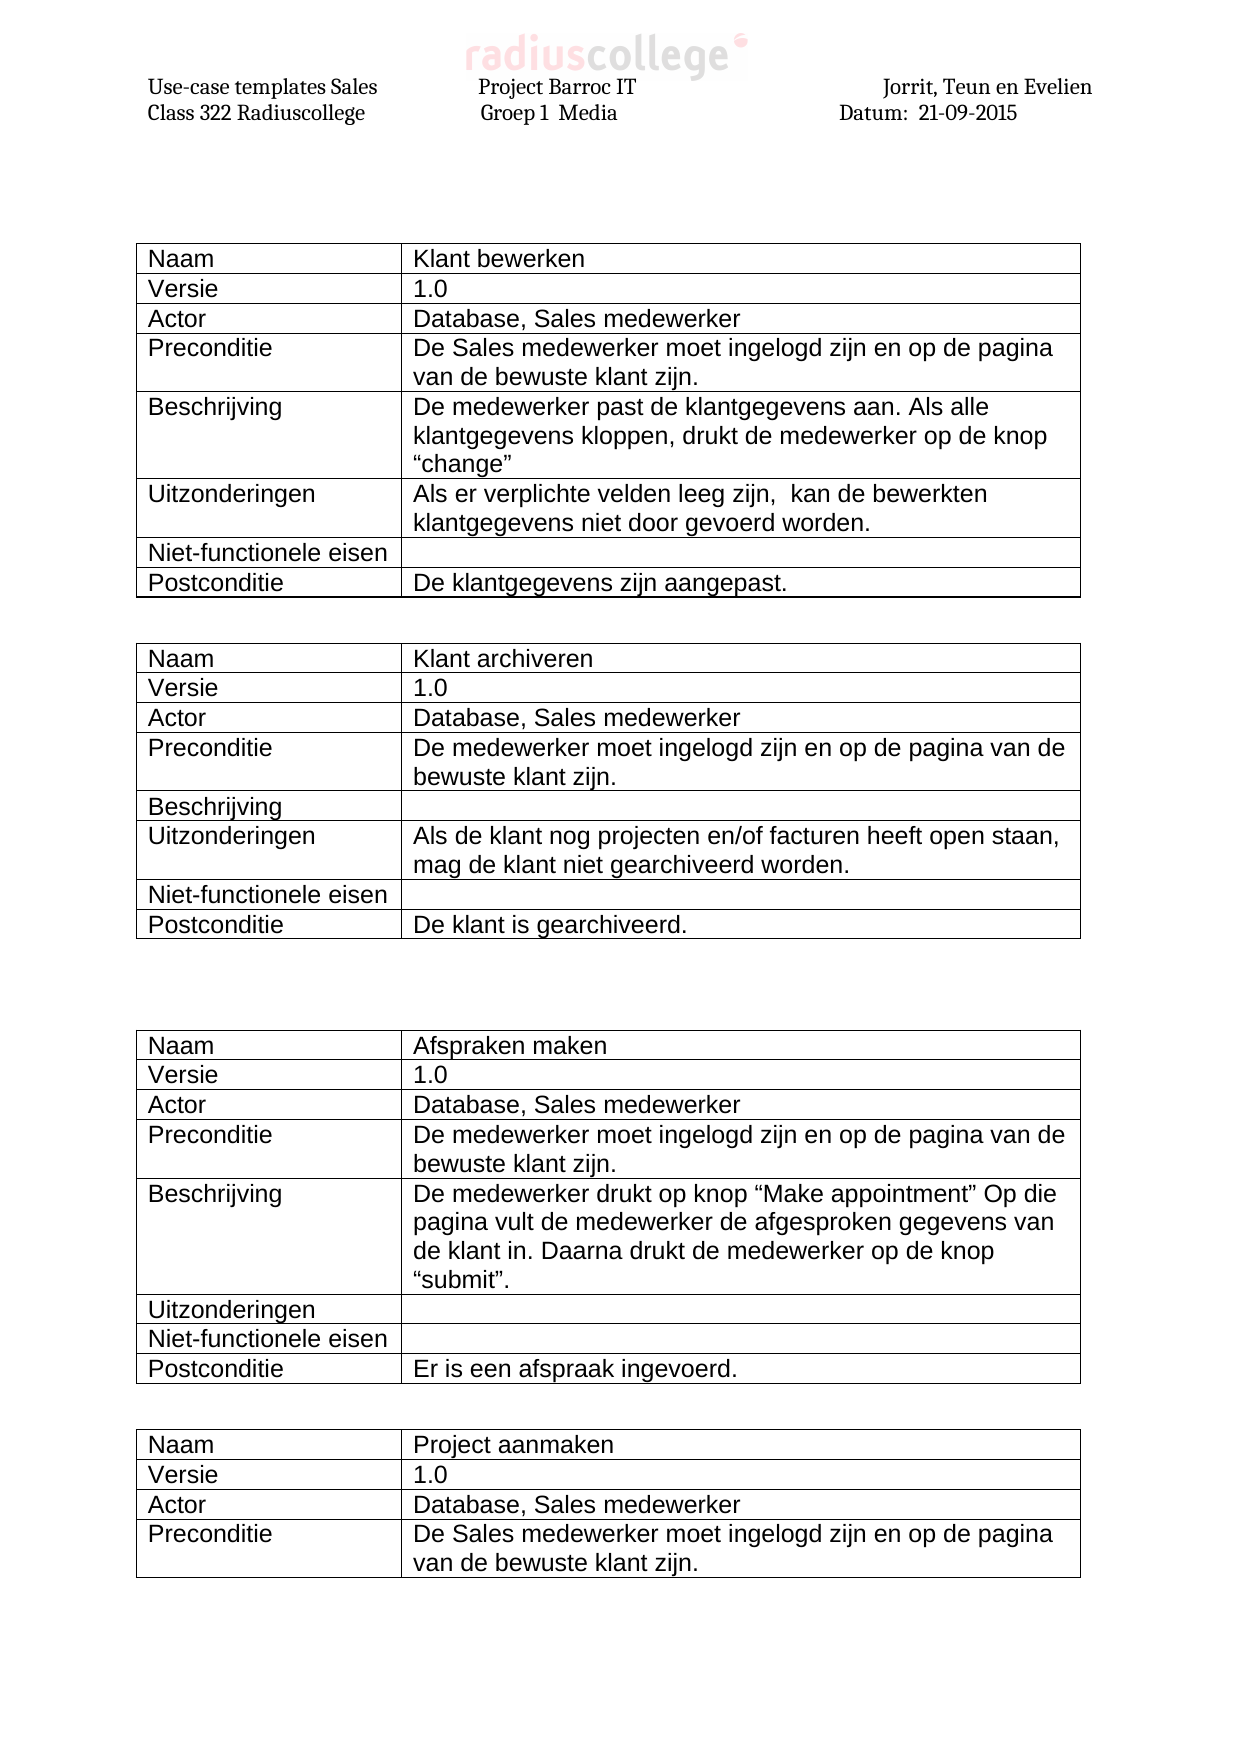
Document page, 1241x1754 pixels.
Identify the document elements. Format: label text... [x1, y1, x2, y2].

table_cell Versie [137, 673, 401, 702]
table_cell Actor [137, 1090, 401, 1119]
table_cell Uitzonderingen [137, 479, 401, 537]
table_cell [402, 791, 1080, 820]
table_cell Preconditie [137, 733, 401, 790]
table_cell De medewerker past de klantgegevens aan. Als alle klantgegevens kloppen, drukt de medewerker op de knop “change” [402, 392, 1080, 478]
table_cell Postconditie [137, 568, 401, 596]
table_cell Database, Sales medewerker [402, 703, 1080, 732]
table_cell Preconditie [137, 334, 401, 391]
table_cell 1.0 [402, 1060, 1080, 1089]
table_cell Preconditie [137, 1520, 401, 1577]
table_cell Niet-functionele eisen [137, 880, 401, 908]
table_cell Beschrijving [137, 392, 401, 478]
table_cell Niet-functionele eisen [137, 1324, 401, 1353]
table_cell [402, 538, 1080, 567]
table_cell Versie [137, 274, 401, 303]
table_cell De medewerker drukt op knop “Make appointment” Op die pagina vult de medewerker de afgesproken gegevens van de klant in. Daarna drukt de medewerker op de knop “submit”. [402, 1179, 1080, 1293]
table_cell Preconditie [137, 1120, 401, 1177]
table_cell Database, Sales medewerker [402, 1490, 1080, 1518]
table_cell Niet-functionele eisen [137, 538, 401, 567]
table_cell Er is een afspraak ingevoerd. [402, 1354, 1080, 1383]
table_cell Database, Sales medewerker [402, 304, 1080, 332]
table_cell Versie [137, 1060, 401, 1089]
table_header Naam [137, 244, 401, 273]
table_cell Database, Sales medewerker [402, 1090, 1080, 1119]
table_cell De medewerker moet ingelogd zijn en op de pagina van de bewuste klant zijn. [402, 733, 1080, 790]
table_cell [402, 1324, 1080, 1353]
table_cell De Sales medewerker moet ingelogd zijn en op de pagina van de bewuste klant zijn. [402, 334, 1080, 391]
table_header Project aanmaken [402, 1430, 1080, 1459]
table_header Klant bewerken [402, 244, 1080, 273]
table_header Afspraken maken [402, 1031, 1080, 1059]
table_cell De klant is gearchiveerd. [402, 910, 1080, 938]
table_cell Actor [137, 1490, 401, 1518]
table_cell Beschrijving [137, 791, 401, 820]
table_cell Als er verplichte velden leeg zijn, kan de bewerkten klantgegevens niet door gevoerd worden. [402, 479, 1080, 537]
table_cell De klantgegevens zijn aangepast. [402, 568, 1080, 596]
table_cell Versie [137, 1460, 401, 1489]
table_cell Postconditie [137, 1354, 401, 1383]
table_cell Beschrijving [137, 1179, 401, 1293]
table_cell 1.0 [402, 673, 1080, 702]
table_cell Actor [137, 304, 401, 332]
table_header Klant archiveren [402, 644, 1080, 672]
table_cell Uitzonderingen [137, 1295, 401, 1323]
table_cell Als de klant nog projecten en/of facturen heeft open staan, mag de klant niet gearchiveerd worden. [402, 821, 1080, 879]
table_cell 1.0 [402, 274, 1080, 303]
table_cell De medewerker moet ingelogd zijn en op de pagina van de bewuste klant zijn. [402, 1120, 1080, 1177]
table_header Naam [137, 1031, 401, 1059]
table_cell Postconditie [137, 910, 401, 938]
table_cell Uitzonderingen [137, 821, 401, 879]
table_cell [402, 880, 1080, 908]
table_cell 1.0 [402, 1460, 1080, 1489]
table_cell [402, 1295, 1080, 1323]
table_header Naam [137, 644, 401, 672]
table_cell Actor [137, 703, 401, 732]
table_header Naam [137, 1430, 401, 1459]
